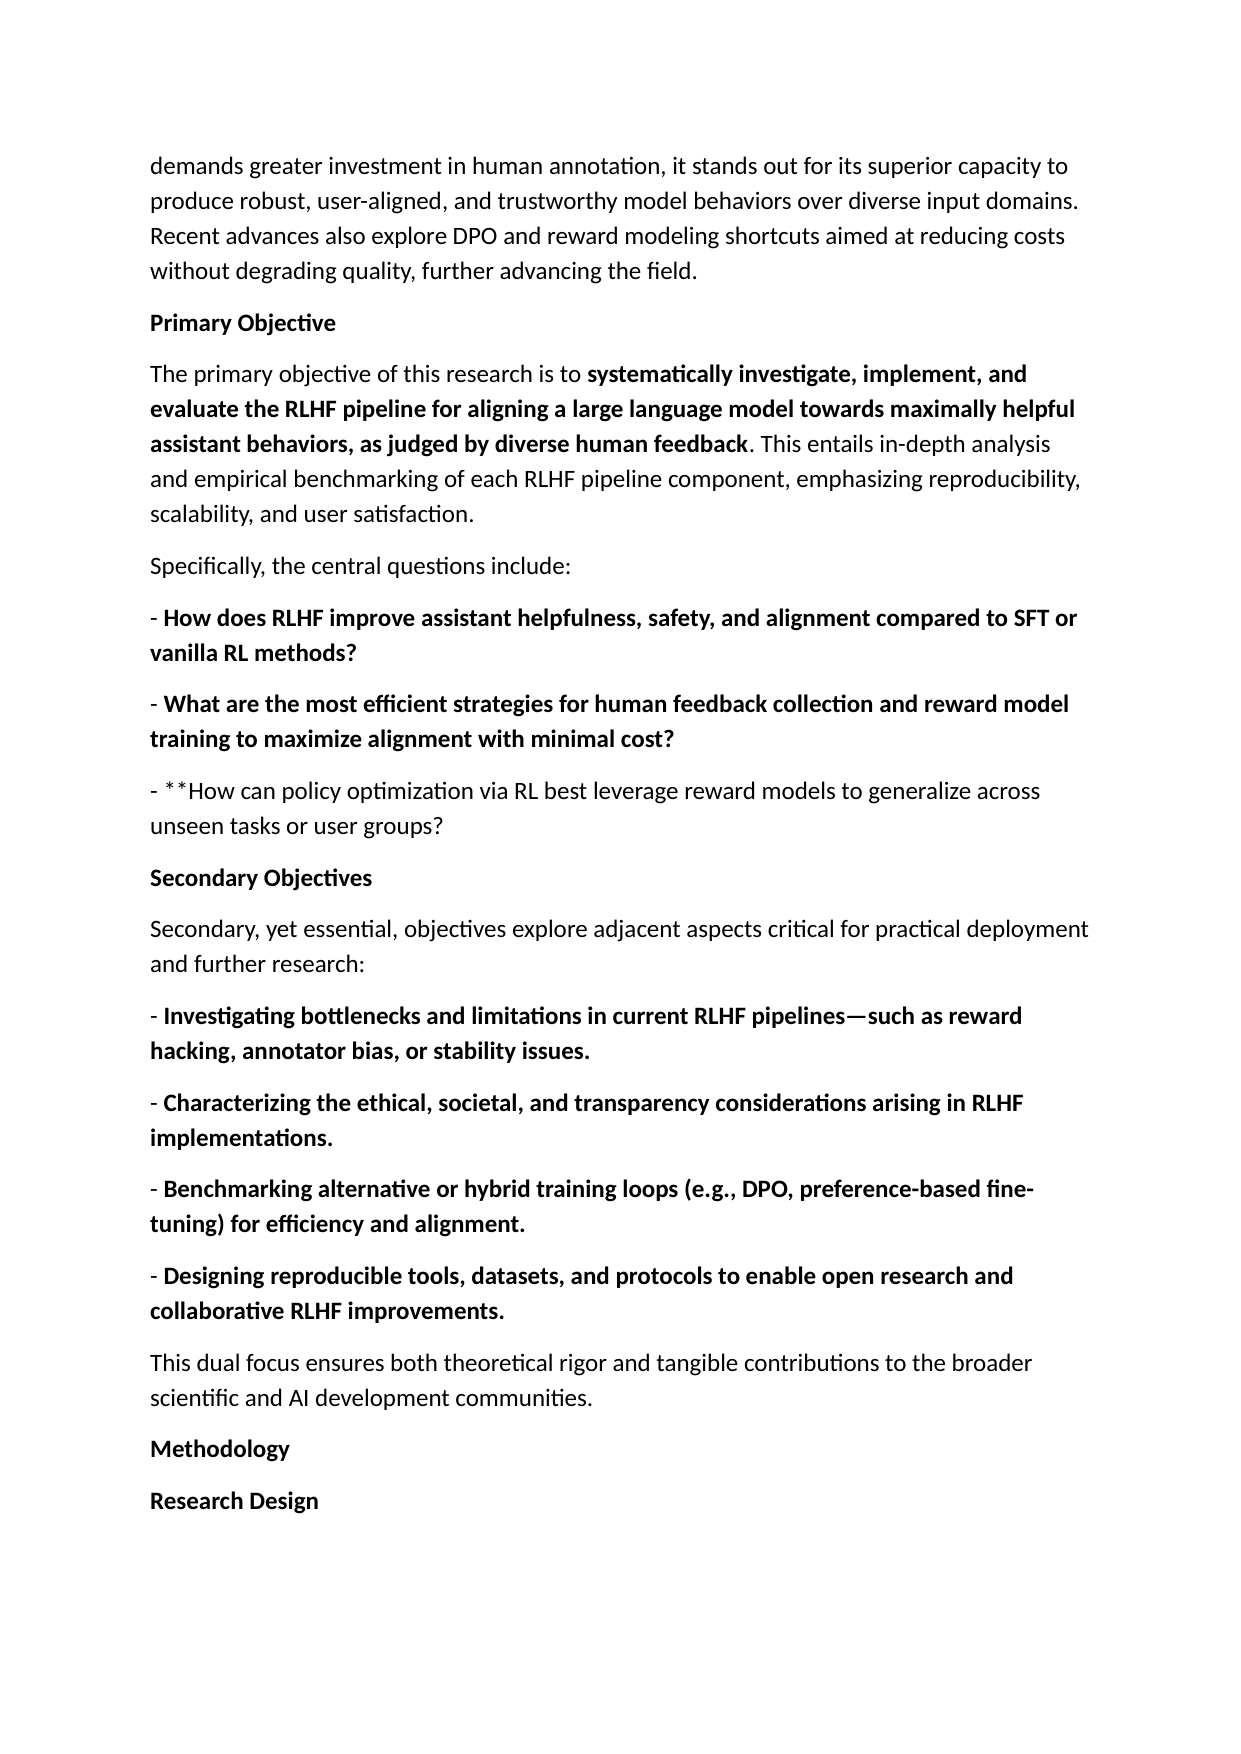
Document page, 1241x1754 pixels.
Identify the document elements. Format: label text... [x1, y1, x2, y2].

text - Investigating bottlenecks and limitations in current RLHF pipelines—such as reward hacking, annotator bias, or stability issues. [150, 1000, 1090, 1066]
text The primary objective of this research is to systematically investigate, implement, and evaluate the RLHF pipeline for aligning a large language model towards maximally helpful assistant behaviors, as judged by diverse human feedback. This entails in-depth analysis and empirical benchmarking of each RLHF pipeline component, emphasizing reproducibility, scalability, and user satisfaction. [150, 358, 1090, 529]
text This dual focus ensures both theoretical rigor and tangible contributions to the broader scientific and AI development communities. [150, 1347, 1090, 1412]
text - How does RLHF improve assistant helpfulness, safety, and alignment compared to SFT or vanilla RL methods? [150, 602, 1090, 667]
text Secondary, yet essential, objectives explore adjacent aspects critical for practical deployment and further research: [150, 913, 1090, 979]
text - What are the most efficient strategies for human feedback collection and reward model training to maximize alignment with minimal cost? [150, 688, 1090, 754]
text Specifically, the central questions include: [150, 550, 1090, 581]
text - Characterizing the ethical, societal, and transparency considerations arising in RLHF implementations. [150, 1087, 1090, 1152]
text Primary Objective [150, 307, 1090, 337]
text - Designing reproducible tools, datasets, and protocols to enable open research and collaborative RLHF improvements. [150, 1260, 1090, 1326]
text - Benchmarking alternative or hybrid training loops (e.g., DPO, preference-based fine-tuning) for efficiency and alignment. [150, 1173, 1090, 1239]
text Research Design [150, 1485, 1090, 1516]
text - **How can policy optimization via RL best leverage reward models to generalize across unseen tasks or user groups? [150, 775, 1090, 841]
text Methodology [150, 1433, 1090, 1464]
text Secondary Objectives [150, 862, 1090, 892]
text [150, 150, 1090, 286]
